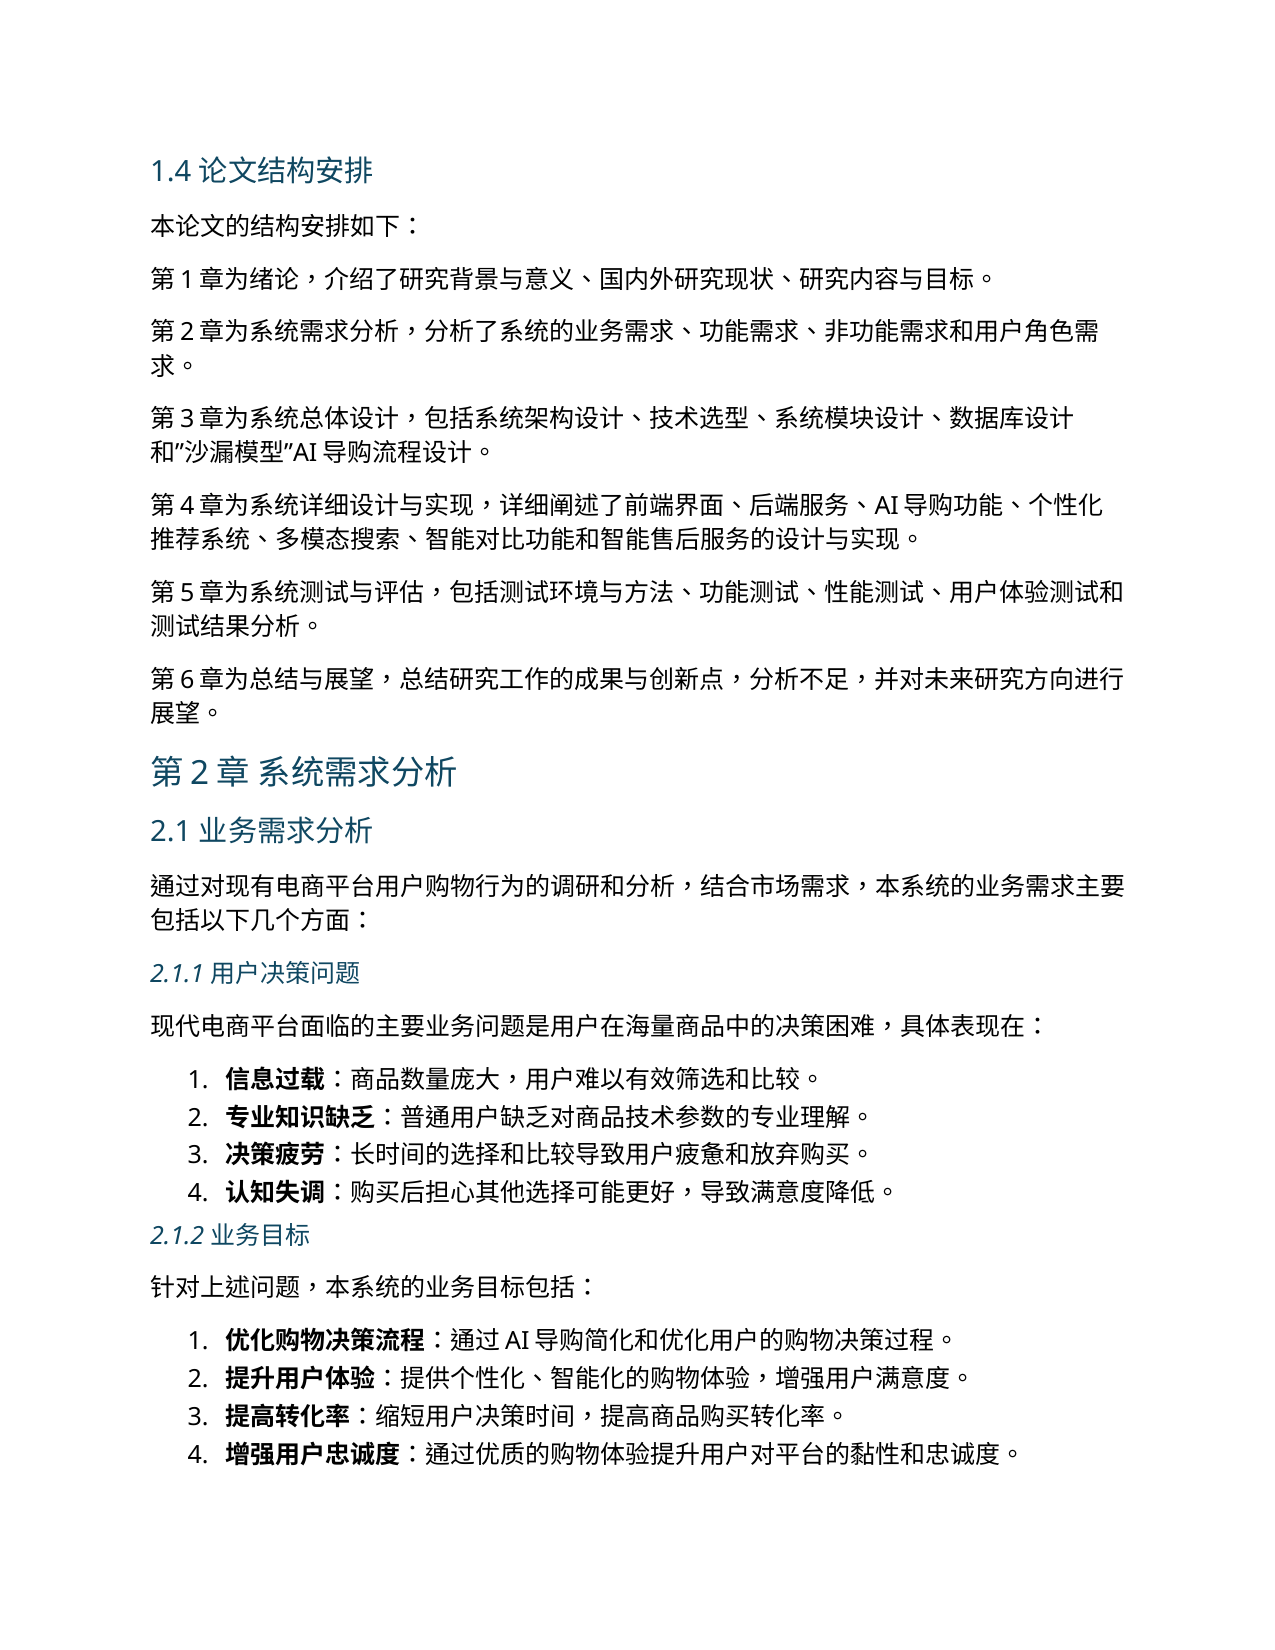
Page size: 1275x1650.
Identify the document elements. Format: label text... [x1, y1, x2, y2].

list 增强用户忠诚度：通过优质的购物体验提升用户对平台的黏性和忠诚度。 [187, 1436, 1125, 1470]
text 第3章为系统总体设计，包括系统架构设计、技术选型、系统模块设计、数据库设计和”沙漏模型”AI导购流程设计。 [150, 401, 1125, 469]
list 信息过载：商品数量庞大，用户难以有效筛选和比较。 [187, 1061, 1125, 1096]
list 决策疲劳：长时间的选择和比较导致用户疲惫和放弃购买。 [187, 1137, 1125, 1171]
list 提升用户体验：提供个性化、智能化的购物体验，增强用户满意度。 [187, 1361, 1125, 1395]
text 第4章为系统详细设计与实现，详细阐述了前端界面、后端服务、AI导购功能、个性化推荐系统、多模态搜索、智能对比功能和智能售后服务的设计与实现。 [150, 488, 1125, 556]
text 第5章为系统测试与评估，包括测试环境与方法、功能测试、性能测试、用户体验测试和测试结果分析。 [150, 575, 1125, 643]
list 提高转化率：缩短用户决策时间，提高商品购买转化率。 [187, 1398, 1125, 1433]
text 第2章为系统需求分析，分析了系统的业务需求、功能需求、非功能需求和用户角色需求。 [150, 314, 1125, 382]
list 认知失调：购买后担心其他选择可能更好，导致满意度降低。 [187, 1175, 1125, 1209]
text 现代电商平台面临的主要业务问题是用户在海量商品中的决策困难，具体表现在： [150, 1009, 1125, 1043]
subtitle 2.1 业务需求分析 [150, 811, 1125, 850]
subtitle 第2章 系统需求分析 [150, 748, 1125, 794]
text 第6章为总结与展望，总结研究工作的成果与创新点，分析不足，并对未来研究方向进行展望。 [150, 662, 1125, 730]
list 专业知识缺乏：普通用户缺乏对商品技术参数的专业理解。 [187, 1099, 1125, 1133]
text 通过对现有电商平台用户购物行为的调研和分析，结合市场需求，本系统的业务需求主要包括以下几个方面： [150, 869, 1125, 937]
subtitle 2.1.2 业务目标 [150, 1217, 1125, 1251]
text 针对上述问题，本系统的业务目标包括： [150, 1270, 1125, 1304]
text 第1章为绪论，介绍了研究背景与意义、国内外研究现状、研究内容与目标。 [150, 261, 1125, 295]
subtitle 2.1.1 用户决策问题 [150, 956, 1125, 990]
subtitle 1.4 论文结构安排 [150, 150, 1125, 190]
list 优化购物决策流程：通过AI导购简化和优化用户的购物决策过程。 [187, 1323, 1125, 1357]
text 本论文的结构安排如下： [150, 208, 1125, 242]
